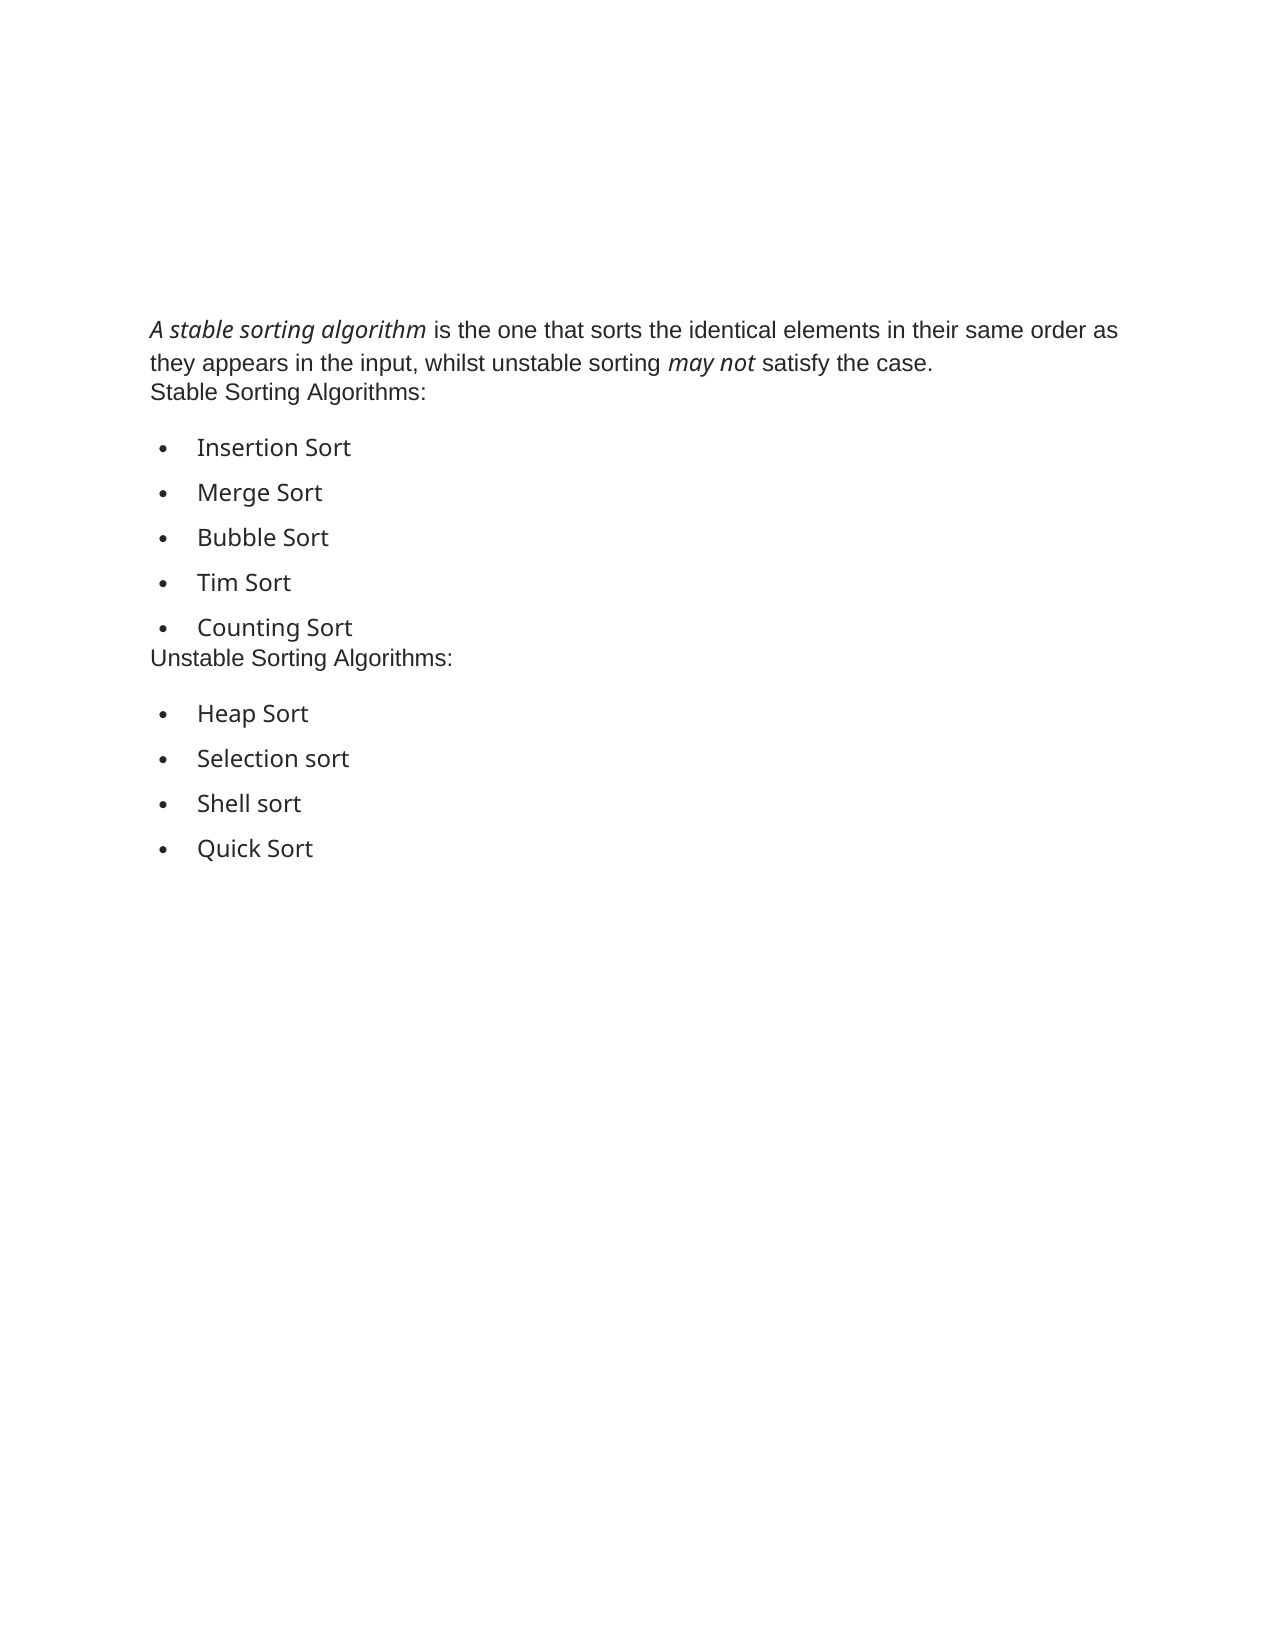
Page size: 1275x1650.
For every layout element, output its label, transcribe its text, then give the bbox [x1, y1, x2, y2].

text Stable Sorting Algorithms: [150, 378, 1125, 406]
list Quick Sort [159, 832, 1125, 864]
text A stable sorting algorithm is the one that sorts the identical elements in their same order as they appears in the input, whilst unstable sorting may not satisfy the case. [150, 313, 1125, 378]
list Merge Sort [159, 476, 1125, 508]
list Insertion Sort [159, 431, 1125, 463]
list Shell sort [159, 787, 1125, 819]
text Unstable Sorting Algorithms: [150, 644, 1125, 671]
list Counting Sort [159, 611, 1125, 644]
list Bubble Sort [159, 521, 1125, 554]
list Selection sort [159, 742, 1125, 774]
list Tim Sort [159, 566, 1125, 599]
list Heap Sort [159, 696, 1125, 729]
